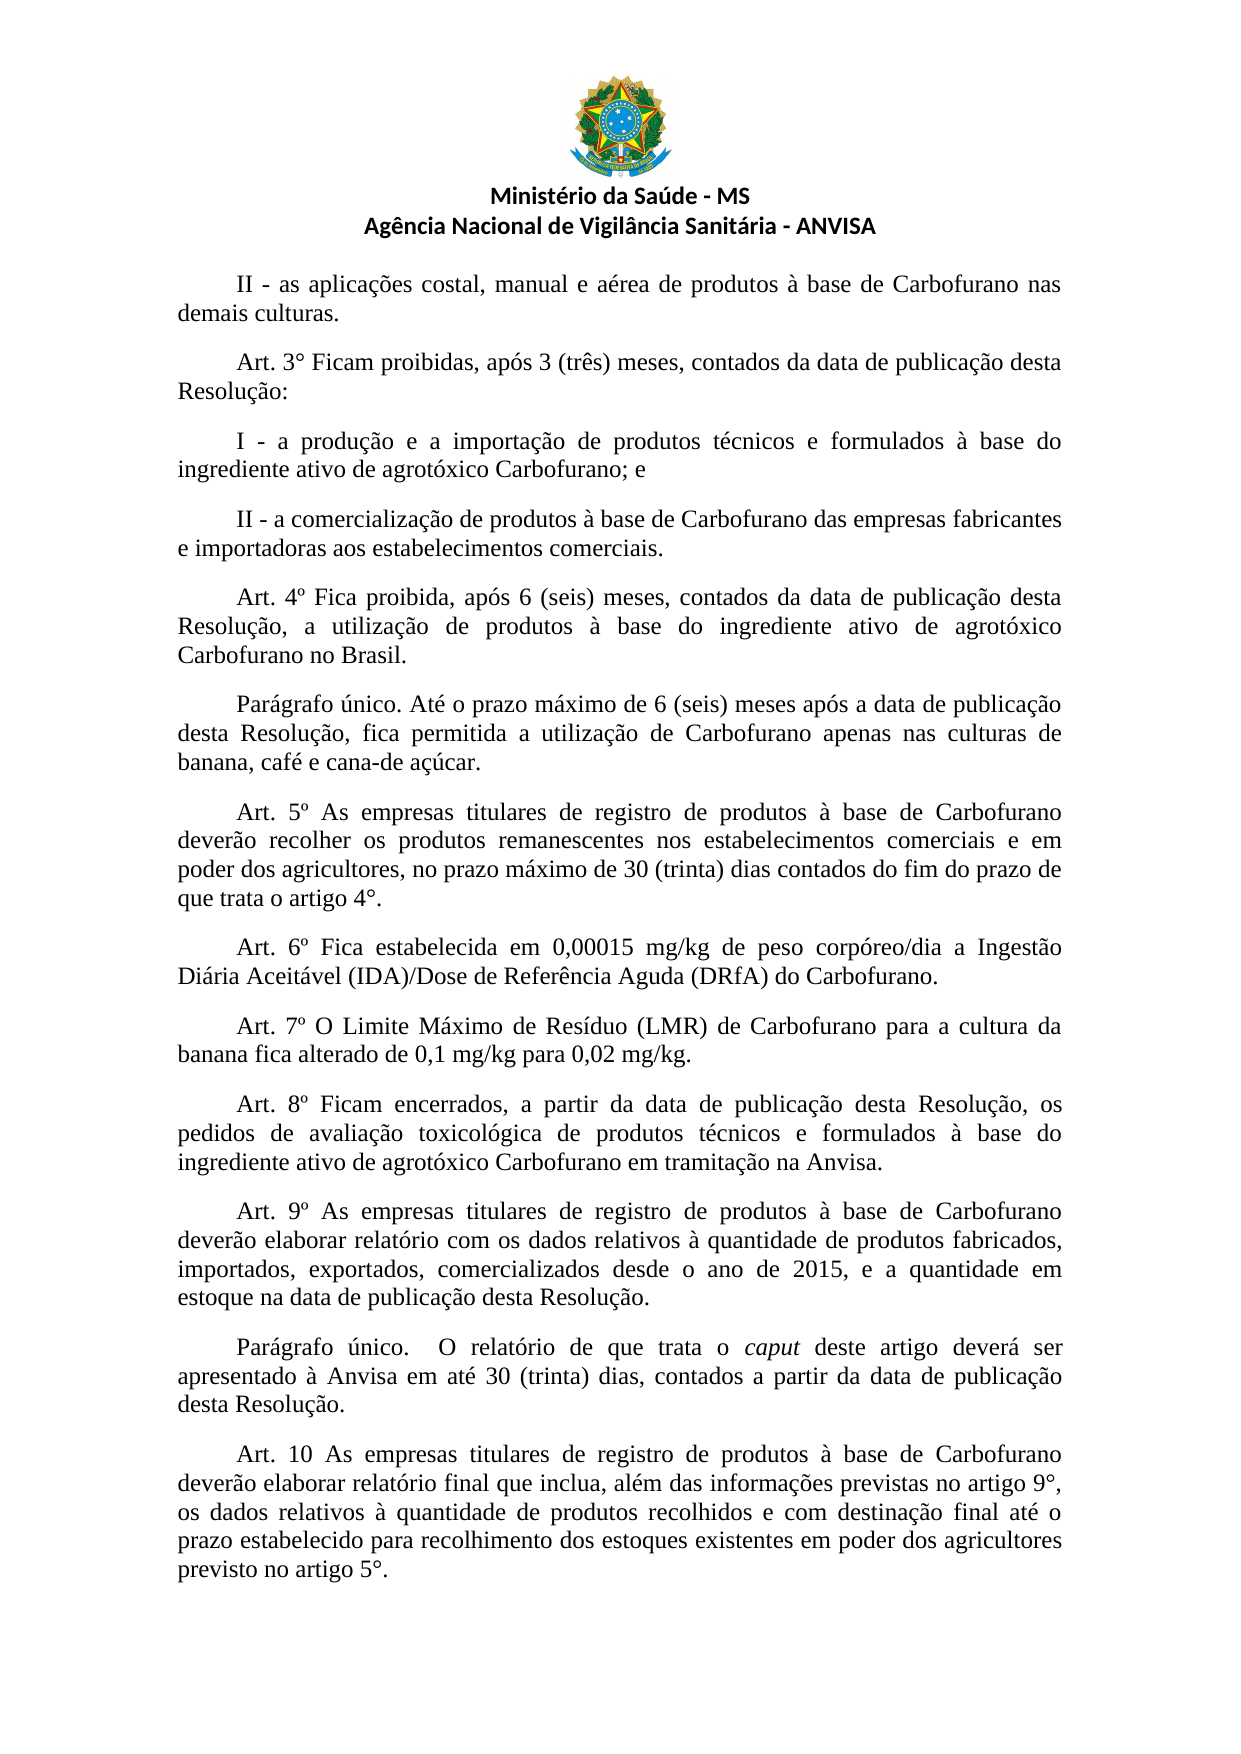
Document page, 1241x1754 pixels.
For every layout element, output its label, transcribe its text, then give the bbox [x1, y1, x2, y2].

picture [566, 73, 674, 180]
text Art. 3° Ficam proibidas, após 3 (três) meses, contados da data de publicação desta Resolução: [177, 347, 1063, 405]
text II - a comercialização de produtos à base de Carbofurano das empresas fabricantes e importadoras aos estabelecimentos comerciais. [177, 504, 1063, 562]
text Art. 4º Fica proibida, após 6 (seis) meses, contados da data de publicação desta Resolução, a utilização de produtos à base do ingrediente ativo de agrotóxico Carbofurano no Brasil. [177, 582, 1063, 669]
text Art. 7º O Limite Máximo de Resíduo (LMR) de Carbofurano para a cultura da banana fica alterado de 0,1 mg/kg para 0,02 mg/kg. [177, 1011, 1063, 1068]
text Parágrafo único. Até o prazo máximo de 6 (seis) meses após a data de publicação desta Resolução, fica permitida a utilização de Carbofurano apenas nas culturas de banana, café e cana-de açúcar. [177, 689, 1063, 776]
text Art. 9º As empresas titulares de registro de produtos à base de Carbofurano deverão elaborar relatório com os dados relativos à quantidade de produtos fabricados, importados, exportados, comercializados desde o ano de 2015, e a quantidade em estoque na data de publicação desta Resolução. [177, 1196, 1063, 1311]
text Parágrafo único. O relatório de que trata o caput deste artigo deverá ser apresentado à Anvisa em até 30 (trinta) dias, contados a partir da data de publicação desta Resolução. [177, 1332, 1063, 1418]
text I - a produção e a importação de produtos técnicos e formulados à base do ingrediente ativo de agrotóxico Carbofurano; e [177, 426, 1063, 483]
text II - as aplicações costal, manual e aérea de produtos à base de Carbofurano nas demais culturas. [177, 269, 1063, 327]
text Art. 10 As empresas titulares de registro de produtos à base de Carbofurano deverão elaborar relatório final que inclua, além das informações previstas no artigo 9°, os dados relativos à quantidade de produtos recolhidos e com destinação final até o prazo estabelecido para recolhimento dos estoques existentes em poder dos agricultores previsto no artigo 5°. [177, 1439, 1063, 1583]
text Art. 5º As empresas titulares de registro de produtos à base de Carbofurano deverão recolher os produtos remanescentes nos estabelecimentos comerciais e em poder dos agricultores, no prazo máximo de 30 (trinta) dias contados do fim do prazo de que trata o artigo 4°. [177, 797, 1063, 912]
text Art. 6º Fica estabelecida em 0,00015 mg/kg de peso corpóreo/dia a Ingestão Diária Aceitável (IDA)/Dose de Referência Aguda (DRfA) do Carbofurano. [177, 932, 1063, 990]
text Art. 8º Ficam encerrados, a partir da data de publicação desta Resolução, os pedidos de avaliação toxicológica de produtos técnicos e formulados à base do ingrediente ativo de agrotóxico Carbofurano em tramitação na Anvisa. [177, 1089, 1063, 1175]
